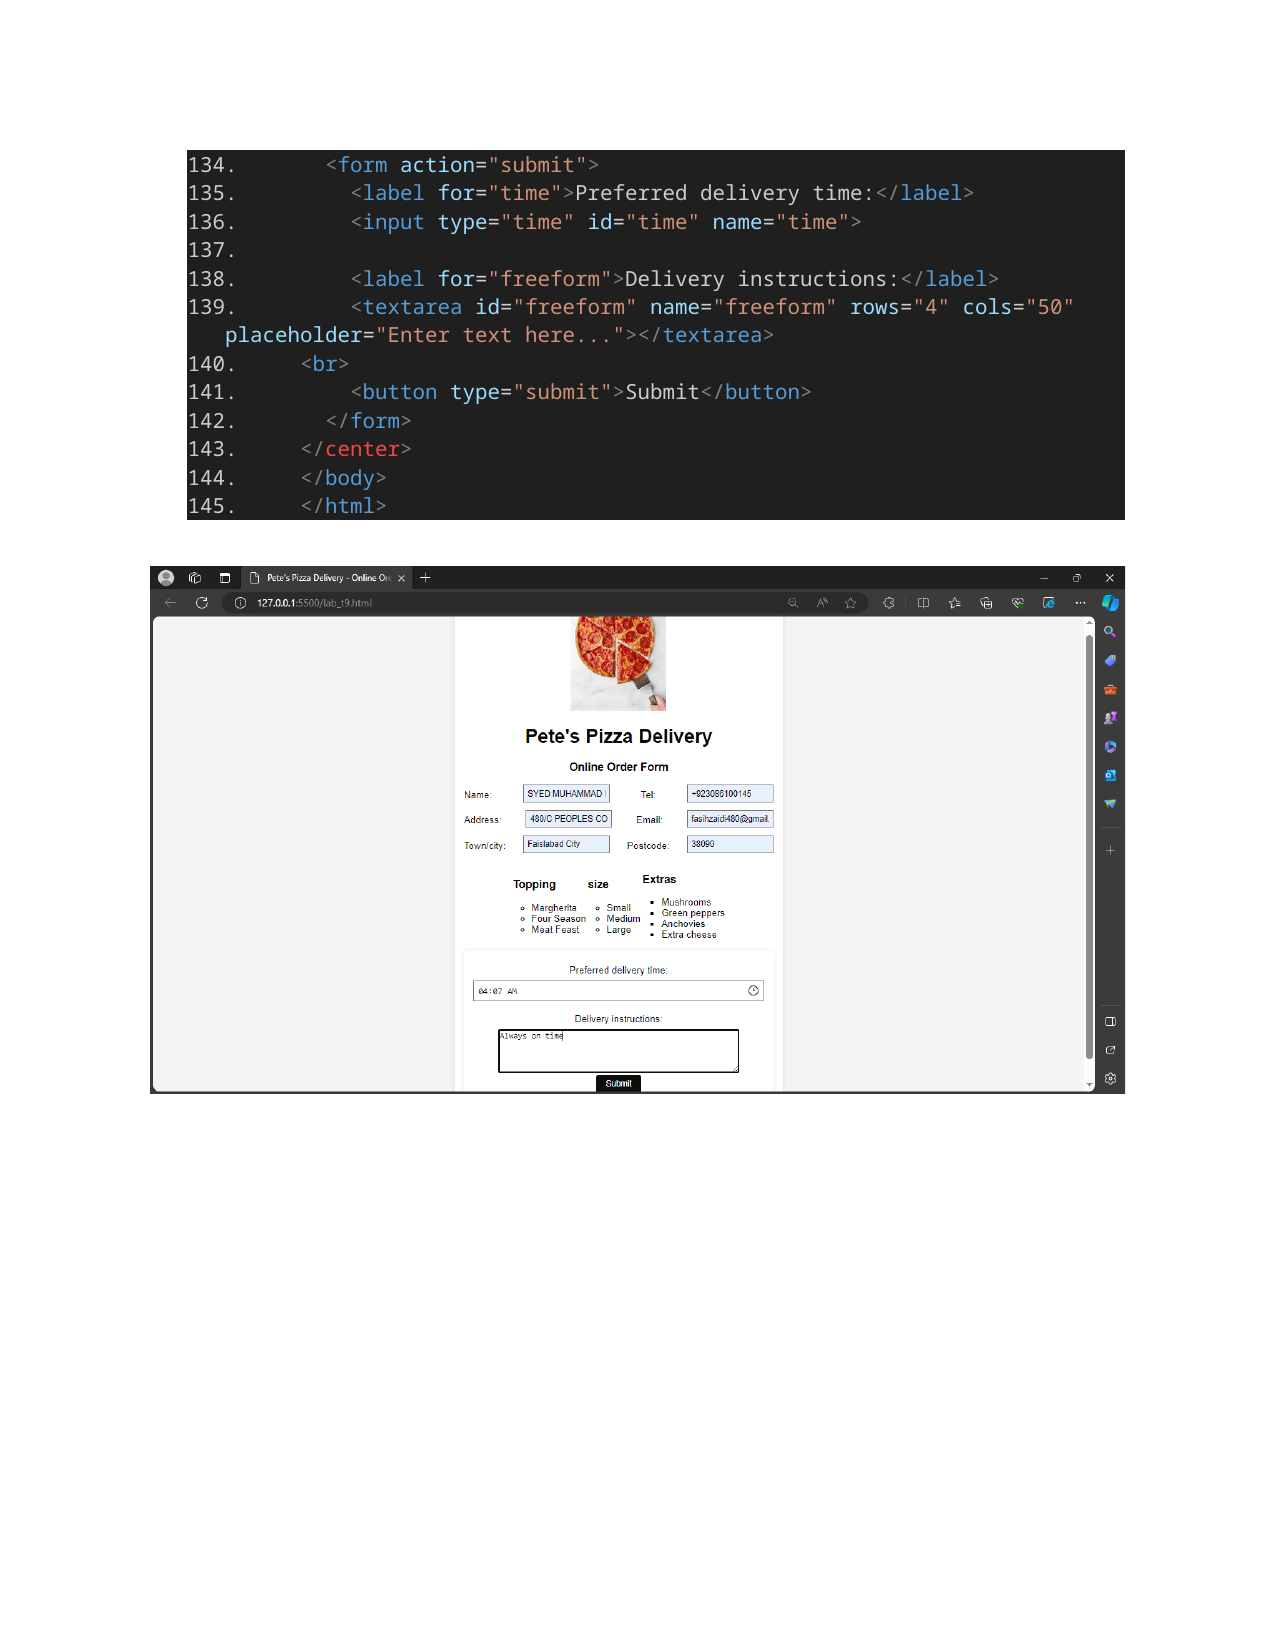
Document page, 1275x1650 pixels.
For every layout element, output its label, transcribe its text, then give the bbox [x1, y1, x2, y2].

list </body> [187, 463, 1125, 491]
list <textarea id="freeform" name="freeform" rows="4" cols="50" placeholder="Enter text here..."></textarea> [187, 292, 1125, 349]
list </center> [187, 434, 1125, 463]
list <label for="time">Preferred delivery time:</label> [187, 178, 1125, 207]
list <button type="submit">Submit</button> [187, 377, 1125, 406]
list <form action="submit"> [187, 150, 1125, 178]
picture [150, 566, 1125, 1094]
list <input type="time" id="time" name="time"> [187, 207, 1125, 235]
list <br> [187, 349, 1125, 377]
list </form> [187, 406, 1125, 434]
list <label for="freeform">Delivery instructions:</label> [187, 264, 1125, 292]
list </html> [187, 491, 1125, 520]
